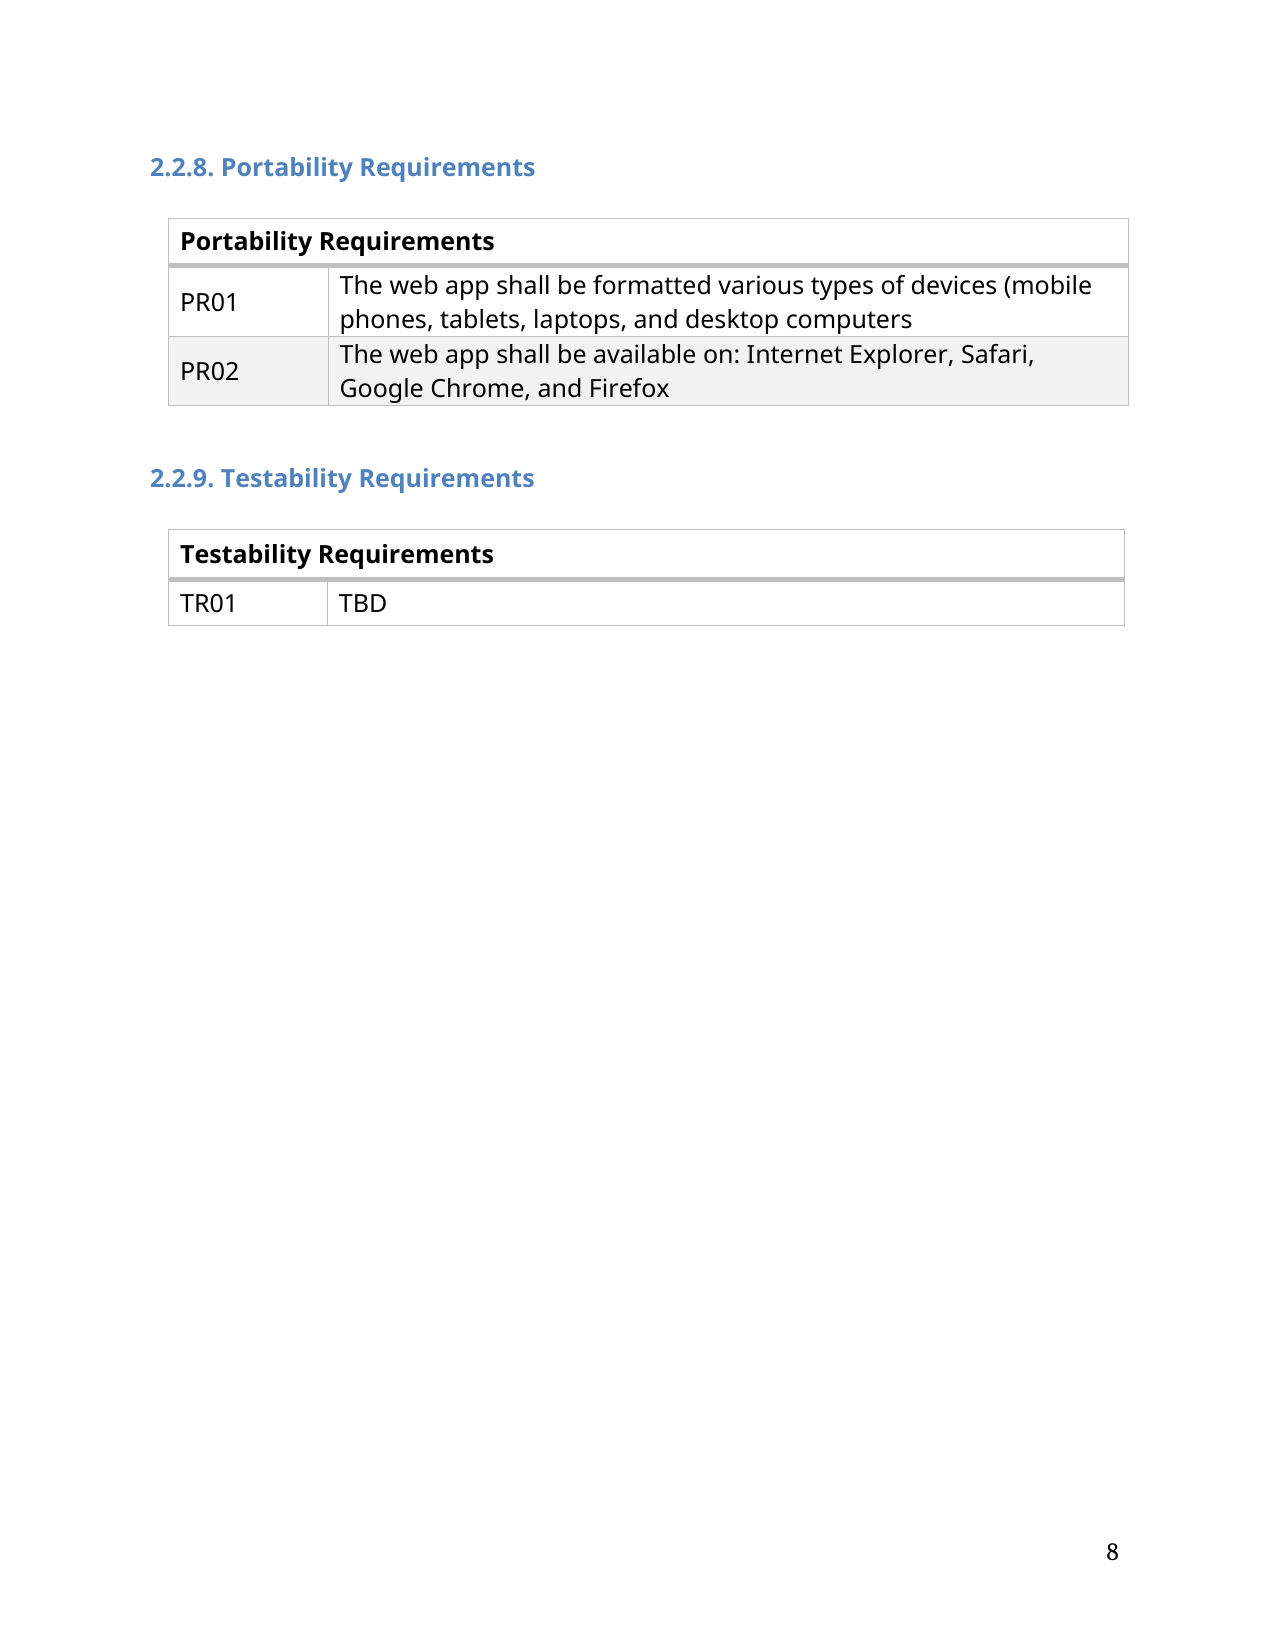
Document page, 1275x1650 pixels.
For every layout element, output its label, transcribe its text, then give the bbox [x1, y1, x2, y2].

subtitle 2.2.9. Testability Requirements [150, 461, 1125, 495]
table_cell The web app shall be available on: Internet Explorer, Safari, Google Chrome, and Firefox [329, 337, 1128, 405]
table_cell The web app shall be formatted various types of devices (mobile phones, tablets, laptops, and desktop computers [329, 268, 1128, 336]
table_cell TR01 [169, 582, 327, 625]
table_cell PR02 [169, 337, 328, 405]
table_cell PR01 [169, 268, 328, 336]
table_header Testability Requirements [169, 530, 1124, 577]
subtitle 2.2.8. Portability Requirements [150, 150, 1125, 184]
table_header Portability Requirements [169, 219, 1128, 263]
table_cell TBD [328, 582, 1124, 625]
